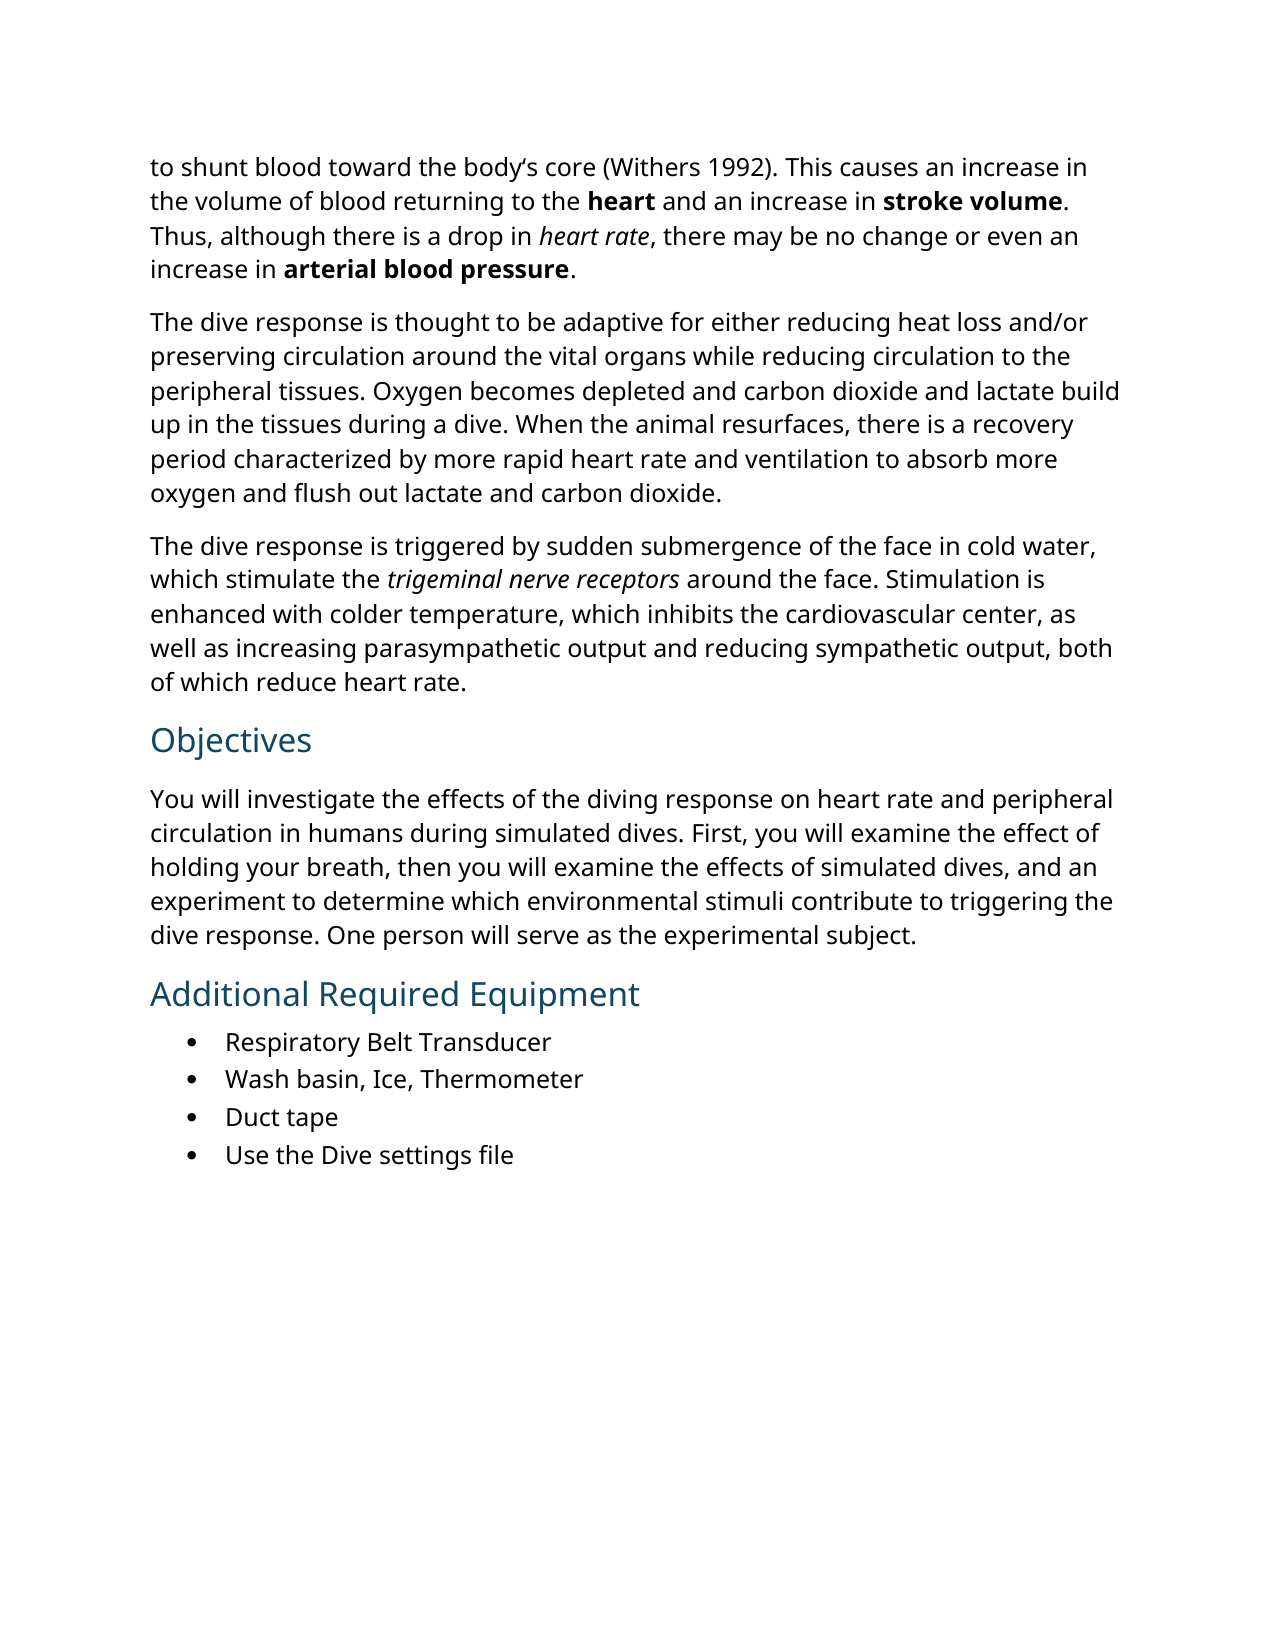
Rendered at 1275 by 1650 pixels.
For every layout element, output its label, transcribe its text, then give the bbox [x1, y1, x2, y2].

text The dive response is thought to be adaptive for either reducing heat loss and/or preserving circulation around the vital organs while reducing circulation to the peripheral tissues. Oxygen becomes depleted and carbon dioxide and lactate build up in the tissues during a dive. When the animal resurfaces, there is a recovery period characterized by more rapid heart rate and ventilation to absorb more oxygen and flush out lactate and carbon dioxide. [150, 305, 1125, 509]
list Wash basin, Ice, Thermometer [187, 1062, 1125, 1096]
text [150, 150, 1125, 286]
text The dive response is triggered by sudden submergence of the face in cold water, which stimulate the trigeminal nerve receptors around the face. Stimulation is enhanced with colder temperature, which inhibits the cardiovascular center, as well as increasing parasympathetic output and reducing sympathetic output, both of which reduce heart rate. [150, 528, 1125, 698]
text You will investigate the effects of the diving response on heart rate and peripheral circulation in humans during simulated dives. First, you will examine the effect of holding your breath, then you will examine the effects of simulated dives, and an experiment to determine which environmental stimuli contribute to triggering the dive response. One person will serve as the experimental subject. [150, 781, 1125, 952]
list Respiratory Belt Transducer [187, 1024, 1125, 1058]
list Duct tape [187, 1100, 1125, 1134]
subtitle Objectives [150, 717, 1125, 763]
subtitle Additional Required Equipment [150, 970, 1125, 1016]
list Use the Dive settings file [187, 1138, 1125, 1172]
